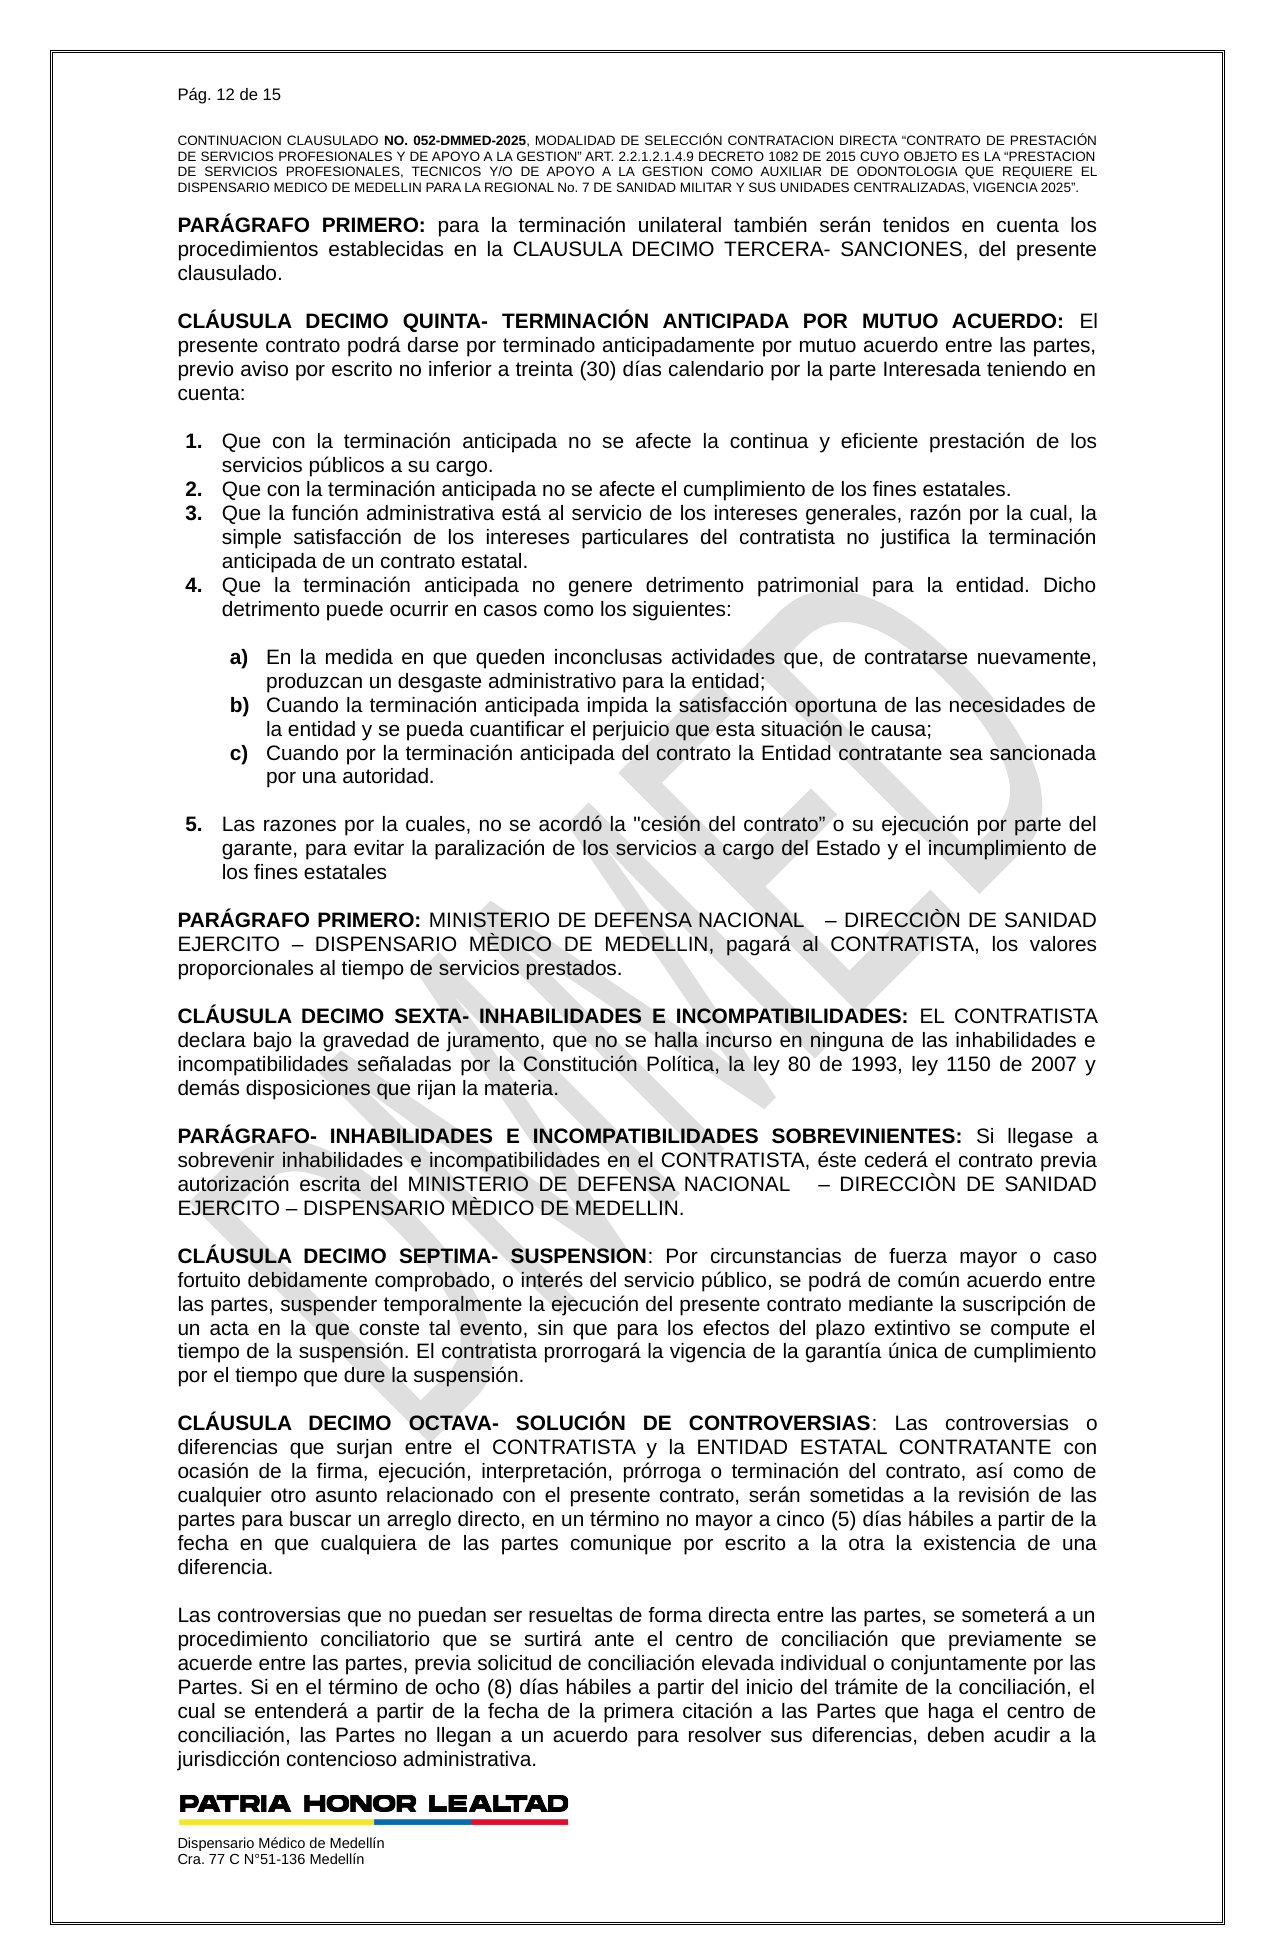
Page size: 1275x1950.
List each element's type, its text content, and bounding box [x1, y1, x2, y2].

text PARÁGRAFO PRIMERO: para la terminación unilateral también serán tenidos en cuenta los procedimientos establecidas en la CLAUSULA DECIMO TERCERA- SANCIONES, del presente clausulado. [177, 213, 1098, 285]
list Cuando la terminación anticipada impida la satisfacción oportuna de las necesidades de la entidad y se pueda cuantificar el perjuicio que esta situación le causa; [229, 692, 1098, 740]
text CLÁUSULA DECIMO QUINTA- TERMINACIÓN ANTICIPADA POR MUTUO ACUERDO: El presente contrato podrá darse por terminado anticipadamente por mutuo acuerdo entre las partes, previo aviso por escrito no inferior a treinta (30) días calendario por la parte Interesada teniendo en cuenta: [177, 309, 1098, 405]
list En la medida en que queden inconclusas actividades que, de contratarse nuevamente, produzcan un desgaste administrativo para la entidad; [229, 644, 1098, 692]
text Las controversias que no puedan ser resueltas de forma directa entre las partes, se someterá a un procedimiento conciliatorio que se surtirá ante el centro de conciliación que previamente se acuerde entre las partes, previa solicitud de conciliación elevada individual o conjuntamente por las Partes. Si en el término de ocho (8) días hábiles a partir del inicio del trámite de la conciliación, el cual se entenderá a partir de la fecha de la primera citación a las Partes que haga el centro de conciliación, las Partes no llegan a un acuerdo para resolver sus diferencias, deben acudir a la jurisdicción contencioso administrativa. [177, 1603, 1098, 1771]
text CLÁUSULA DECIMO SEXTA- INHABILIDADES E INCOMPATIBILIDADES: EL CONTRATISTA declara bajo la gravedad de juramento, que no se halla incurso en ninguna de las inhabilidades e incompatibilidades señaladas por la Constitución Política, la ley 80 de 1993, ley 1150 de 2007 y demás disposiciones que rijan la materia. [177, 1004, 1098, 1100]
list Las razones por la cuales, no se acordó la "cesión del contrato” o su ejecución por parte del garante, para evitar la paralización de los servicios a cargo del Estado y el incumplimiento de los fines estatales [185, 812, 1098, 884]
text CLÁUSULA DECIMO SEPTIMA- SUSPENSION: Por circunstancias de fuerza mayor o caso fortuito debidamente comprobado, o interés del servicio público, se podrá de común acuerdo entre las partes, suspender temporalmente la ejecución del presente contrato mediante la suscripción de un acta en la que conste tal evento, sin que para los efectos del plazo extintivo se compute el tiempo de la suspensión. El contratista prorrogará la vigencia de la garantía única de cumplimiento por el tiempo que dure la suspensión. [177, 1243, 1098, 1387]
text CLÁUSULA DECIMO OCTAVA- SOLUCIÓN DE CONTROVERSIAS: Las controversias o diferencias que surjan entre el CONTRATISTA y la ENTIDAD ESTATAL CONTRATANTE con ocasión de la firma, ejecución, interpretación, prórroga o terminación del contrato, así como de cualquier otro asunto relacionado con el presente contrato, serán sometidas a la revisión de las partes para buscar un arreglo directo, en un término no mayor a cinco (5) días hábiles a partir de la fecha en que cualquiera de las partes comunique por escrito a la otra la existencia de una diferencia. [177, 1411, 1098, 1579]
list Que la terminación anticipada no genere detrimento patrimonial para la entidad. Dicho detrimento puede ocurrir en casos como los siguientes: [185, 573, 1098, 621]
list Que la función administrativa está al servicio de los intereses generales, razón por la cual, la simple satisfacción de los intereses particulares del contratista no justifica la terminación anticipada de un contrato estatal. [185, 501, 1098, 573]
list Que con la terminación anticipada no se afecte el cumplimiento de los fines estatales. [185, 477, 1098, 501]
list Que con la terminación anticipada no se afecte la continua y eficiente prestación de los servicios públicos a su cargo. [185, 429, 1098, 477]
text PARÁGRAFO- INHABILIDADES E INCOMPATIBILIDADES SOBREVINIENTES: Si llegase a sobrevenir inhabilidades e incompatibilidades en el CONTRATISTA, éste cederá el contrato previa autorización escrita del MINISTERIO DE DEFENSA NACIONAL – DIRECCIÒN DE SANIDAD EJERCITO – DISPENSARIO MÈDICO DE MEDELLIN. [177, 1124, 1098, 1219]
picture [179, 1795, 569, 1825]
list Cuando por la terminación anticipada del contrato la Entidad contratante sea sancionada por una autoridad. [229, 740, 1098, 788]
text PARÁGRAFO PRIMERO: MINISTERIO DE DEFENSA NACIONAL – DIRECCIÒN DE SANIDAD EJERCITO – DISPENSARIO MÈDICO DE MEDELLIN, pagará al CONTRATISTA, los valores proporcionales al tiempo de servicios prestados. [177, 908, 1098, 980]
